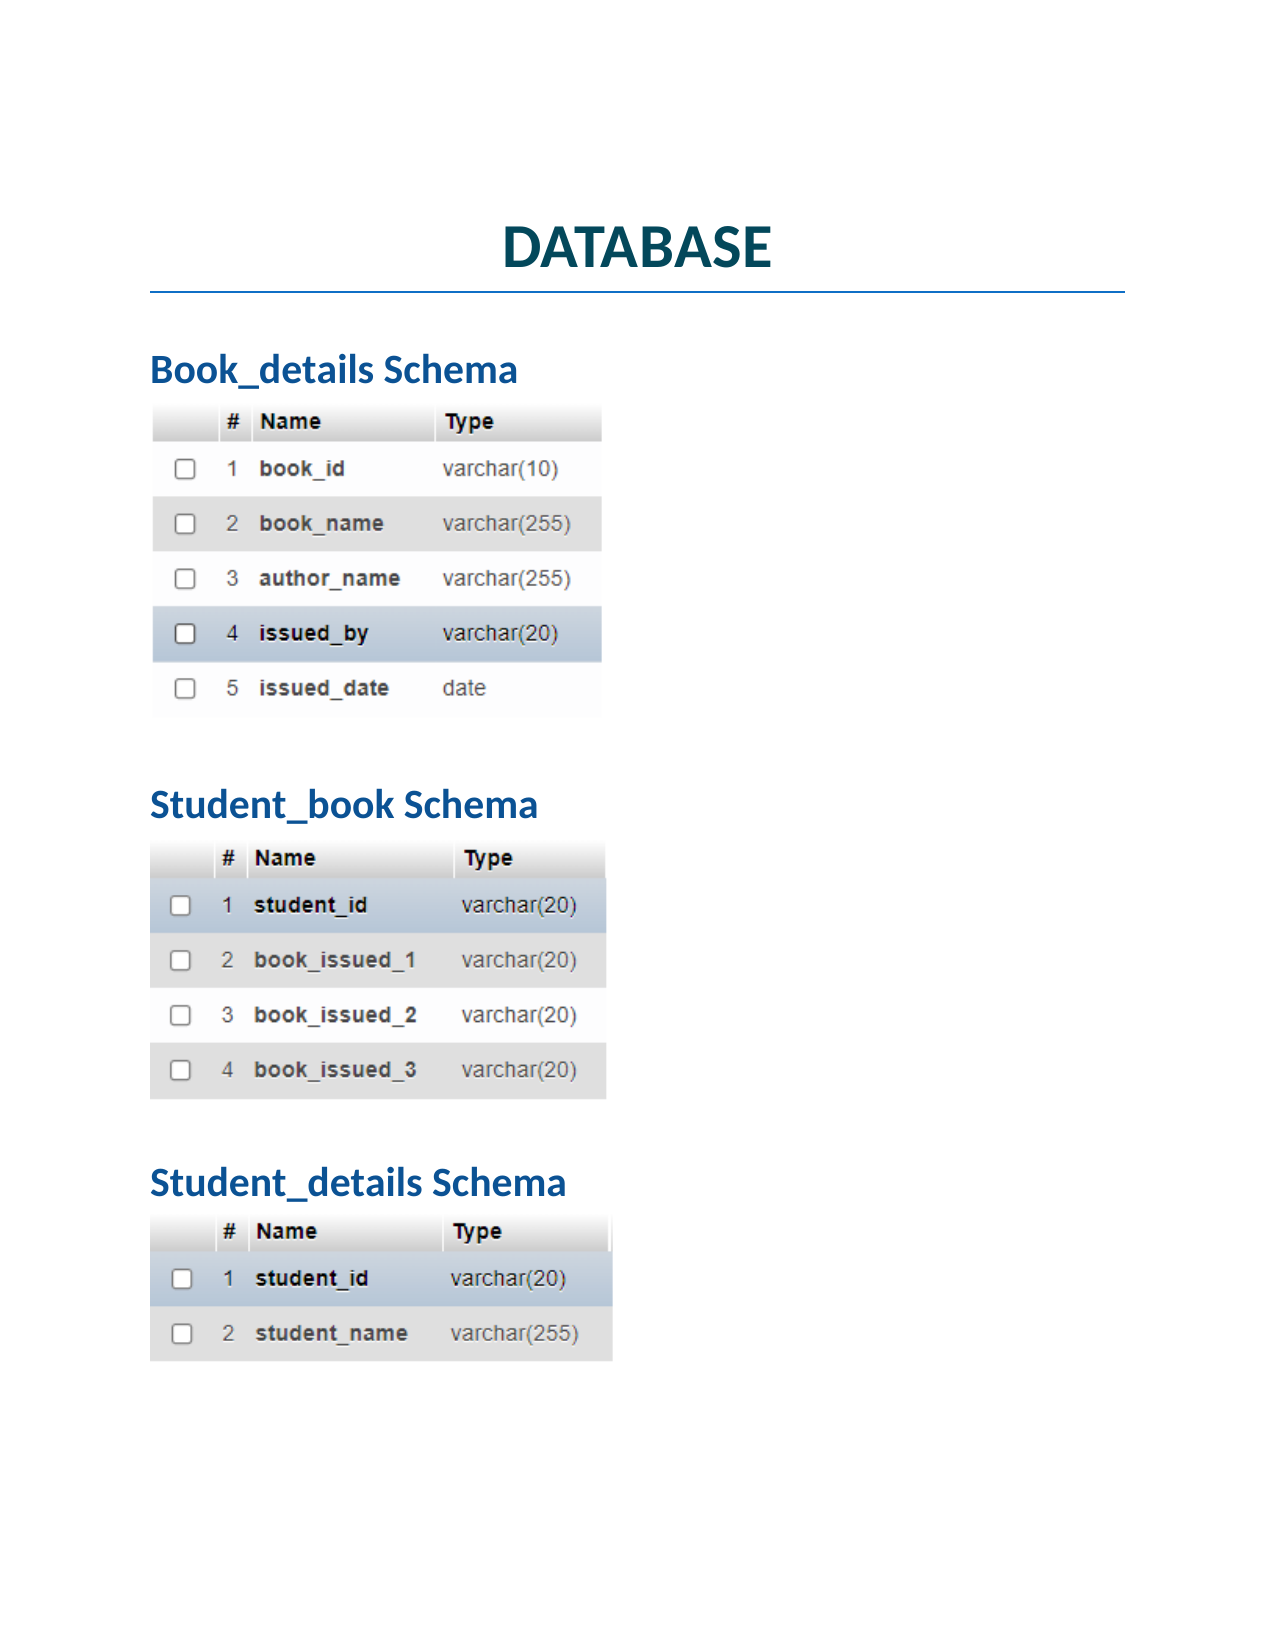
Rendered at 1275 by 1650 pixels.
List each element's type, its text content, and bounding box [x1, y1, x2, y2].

picture [150, 402, 602, 724]
subtitle Student_details Schema [150, 1156, 1125, 1207]
picture [150, 837, 607, 1101]
subtitle Book_details Schema [150, 343, 1125, 394]
title DATABASE [150, 207, 1125, 291]
picture [150, 1214, 613, 1363]
subtitle Student_book Schema [150, 778, 1125, 829]
